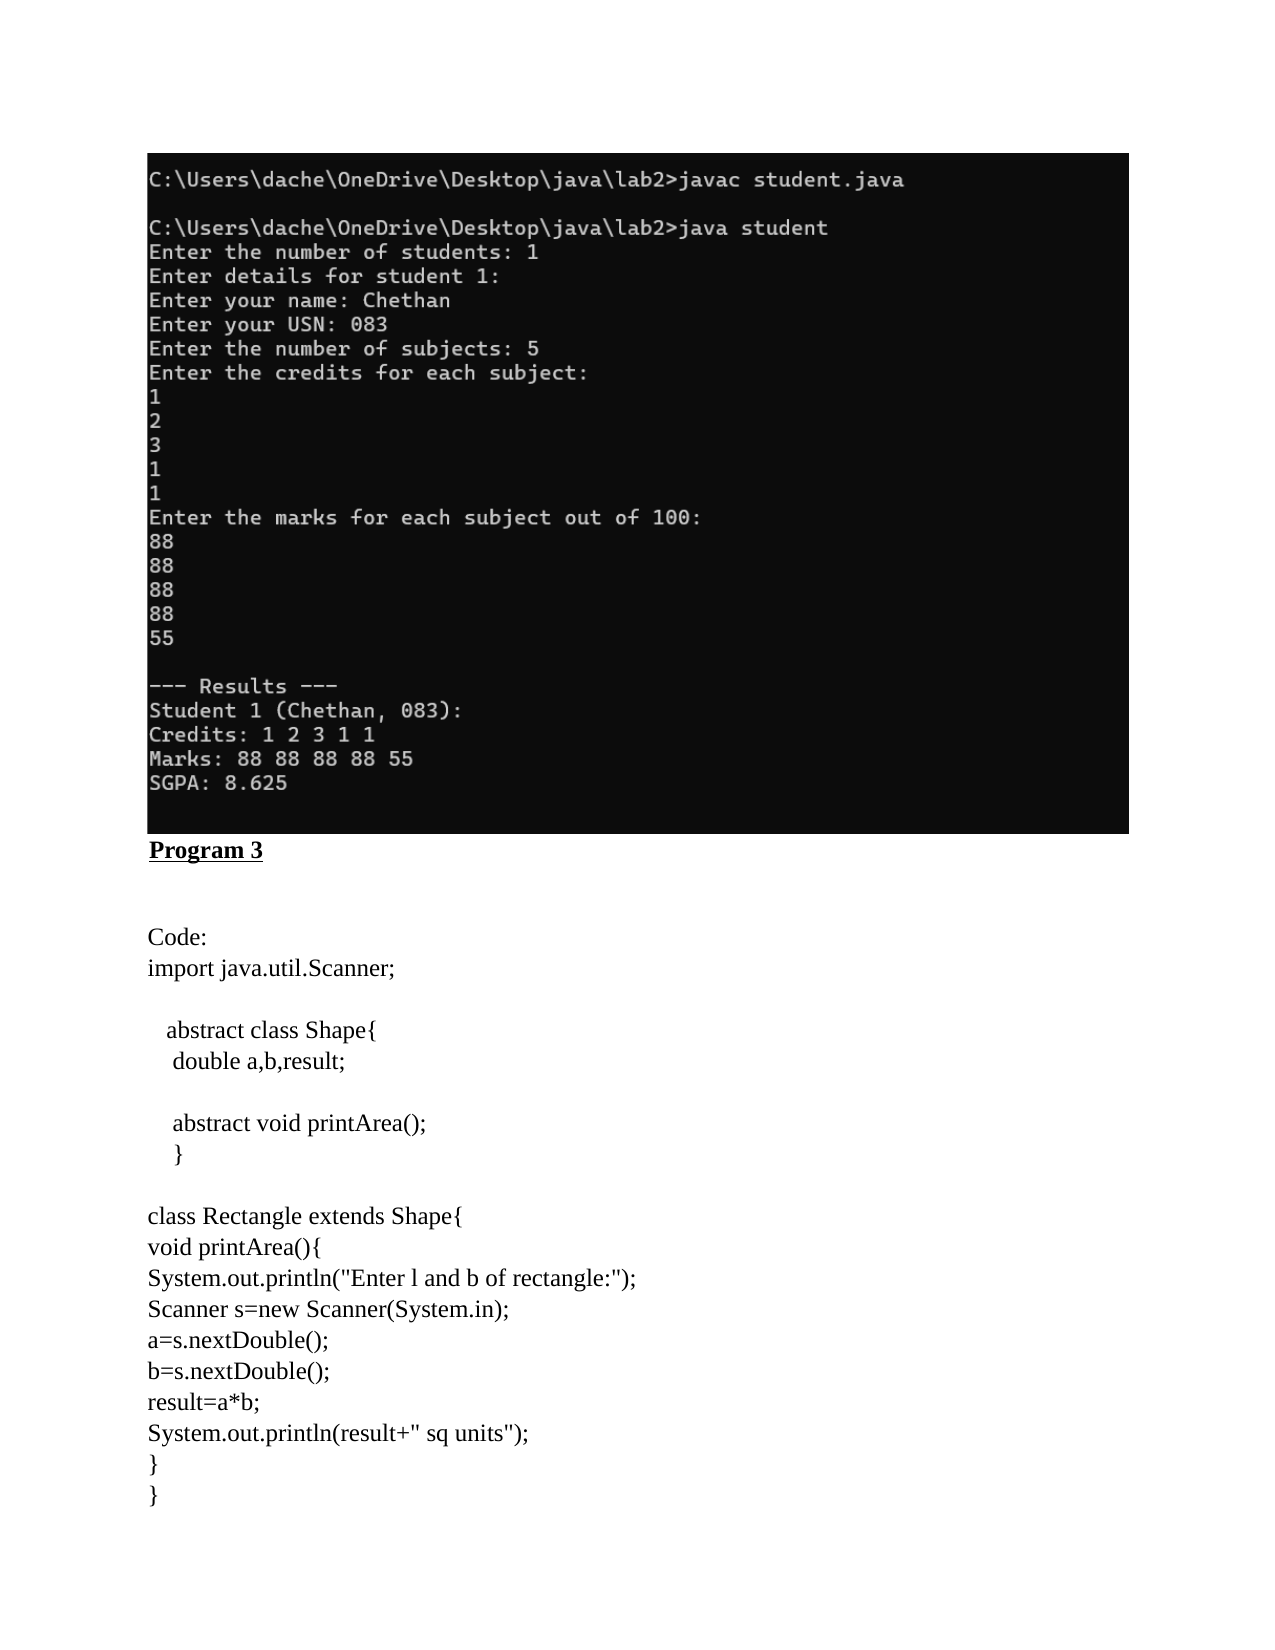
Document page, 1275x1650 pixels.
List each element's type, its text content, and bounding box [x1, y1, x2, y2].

text System.out.println("Enter l and b of rectangle:"); [147, 1263, 1131, 1292]
text Code: [147, 922, 1131, 950]
text Program 3 [149, 836, 1131, 864]
text } [147, 1480, 1131, 1509]
text System.out.println(result+" sq units"); [147, 1418, 1131, 1447]
text a=s.nextDouble(); [147, 1325, 1131, 1354]
text double a,b,result; [147, 1046, 1131, 1074]
text class Rectangle extends Shape{ [147, 1201, 1131, 1230]
text } [147, 1139, 1131, 1168]
text } [147, 1449, 1131, 1478]
text import java.util.Scanner; [147, 953, 1131, 981]
text Scanner s=new Scanner(System.in); [147, 1294, 1131, 1323]
picture [147, 153, 1129, 834]
text abstract void printArea(); [147, 1108, 1131, 1137]
text result=a*b; [147, 1387, 1131, 1416]
text void printArea(){ [147, 1232, 1131, 1261]
text b=s.nextDouble(); [147, 1356, 1131, 1385]
text abstract class Shape{ [147, 1015, 1131, 1043]
